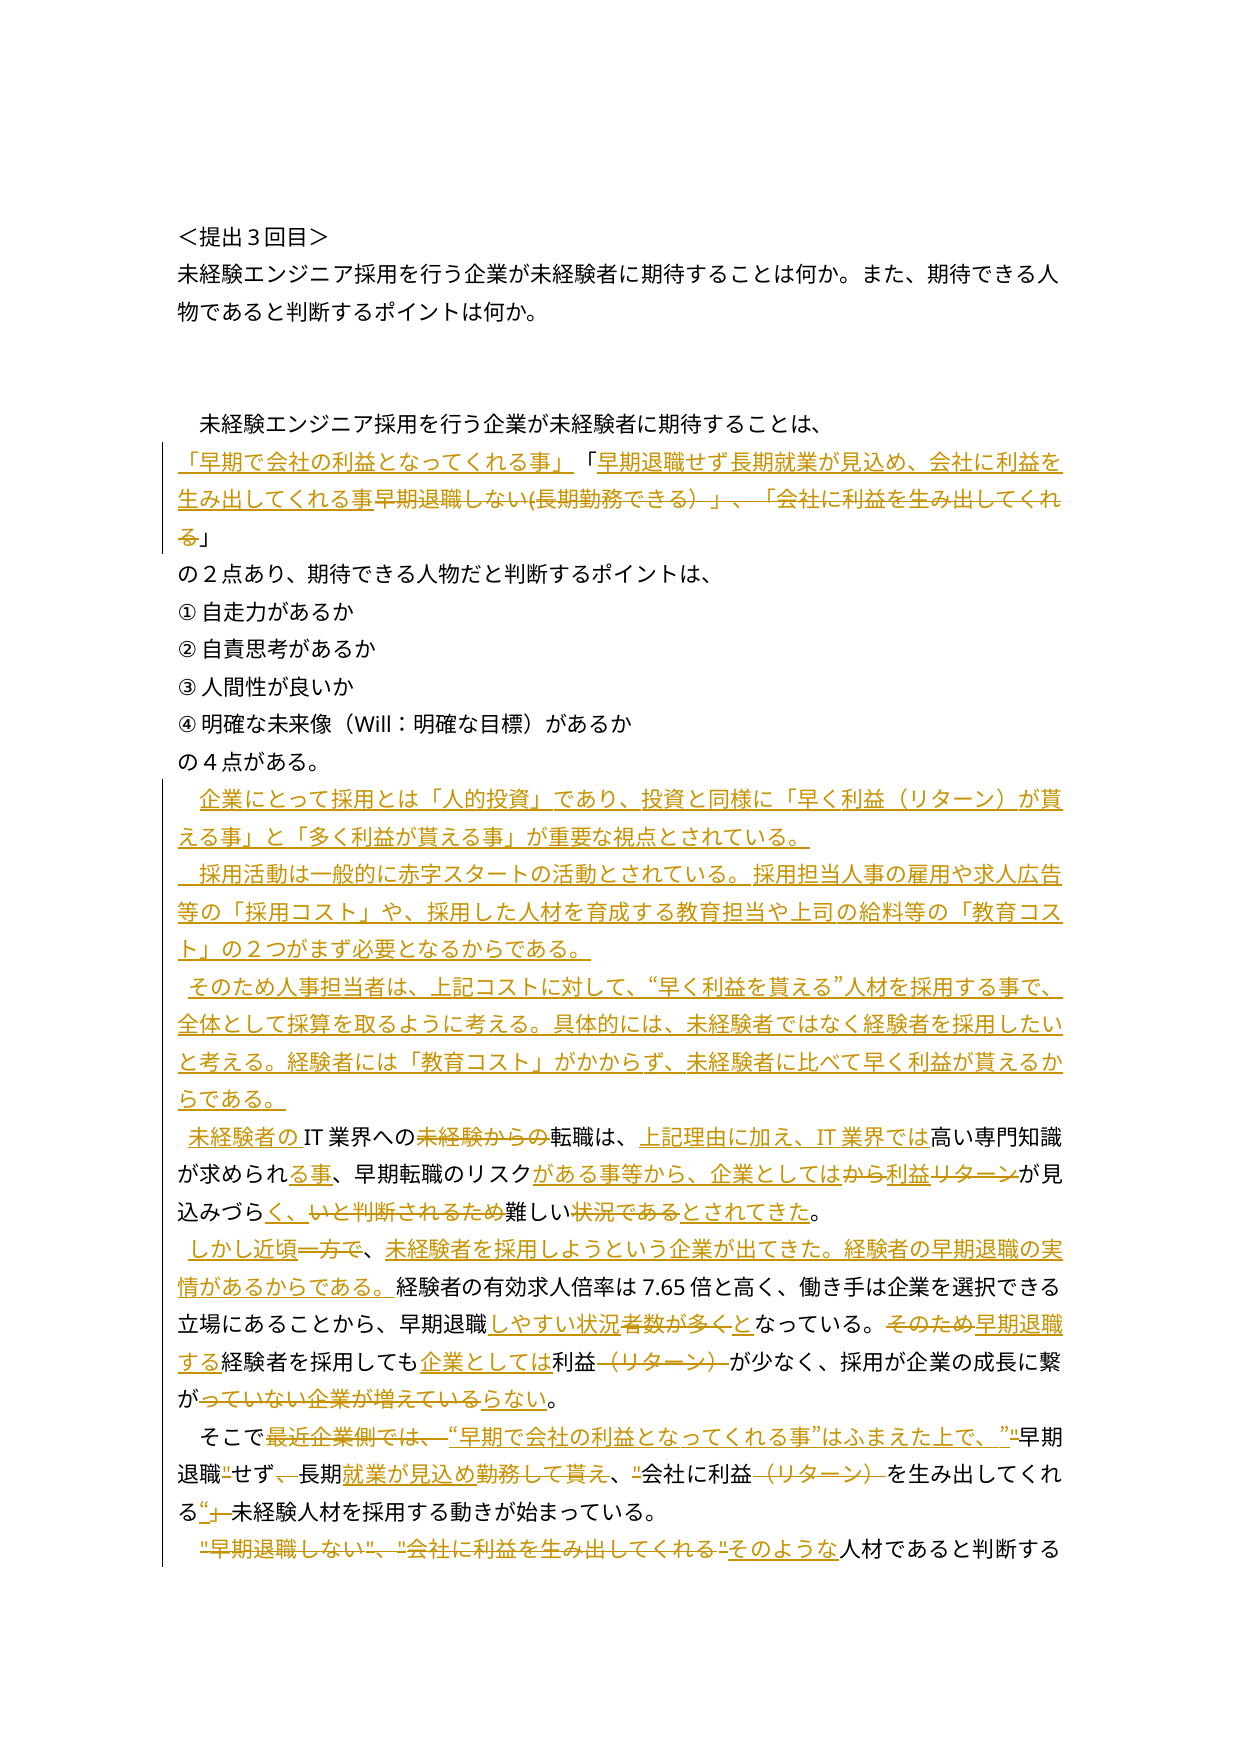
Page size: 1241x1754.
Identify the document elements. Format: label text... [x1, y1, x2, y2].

text IT業界への転職は、高い専門知識が求められ、早期転職のリスクが見込みづら難しい。 [177, 1117, 1063, 1229]
text ＜提出3回目＞ [177, 217, 1063, 254]
text 未経験エンジニア採用を行う企業が未経験者に期待することは、 [177, 404, 1063, 442]
text そこで早期退職せず長期、会社に利益を生み出してくれる未経験人材を採用する動きが始まっている。 [177, 1417, 1063, 1529]
text 、経験者の有効求人倍率は7.65倍と高く、働き手は企業を選択できる立場にあることから、早期退職なっている。経験者を採用しても利益が少なく、採用が企業の成長に繋が。 [177, 1229, 1063, 1417]
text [177, 1529, 1063, 1567]
text ④明確な未来像（Will：明確な目標）があるか [177, 704, 1063, 742]
text ②自責思考があるか [177, 629, 1063, 667]
text 「」 [177, 442, 1063, 554]
text の２点あり、期待できる人物だと判断するポイントは、 [177, 554, 1063, 592]
text ①自走力があるか [177, 592, 1063, 629]
text ③人間性が良いか [177, 667, 1063, 704]
text の４点がある。 [177, 742, 1063, 779]
text 未経験エンジニア採用を行う企業が未経験者に期待することは何か。また、期待できる人物であると判断するポイントは何か。 [177, 254, 1063, 329]
